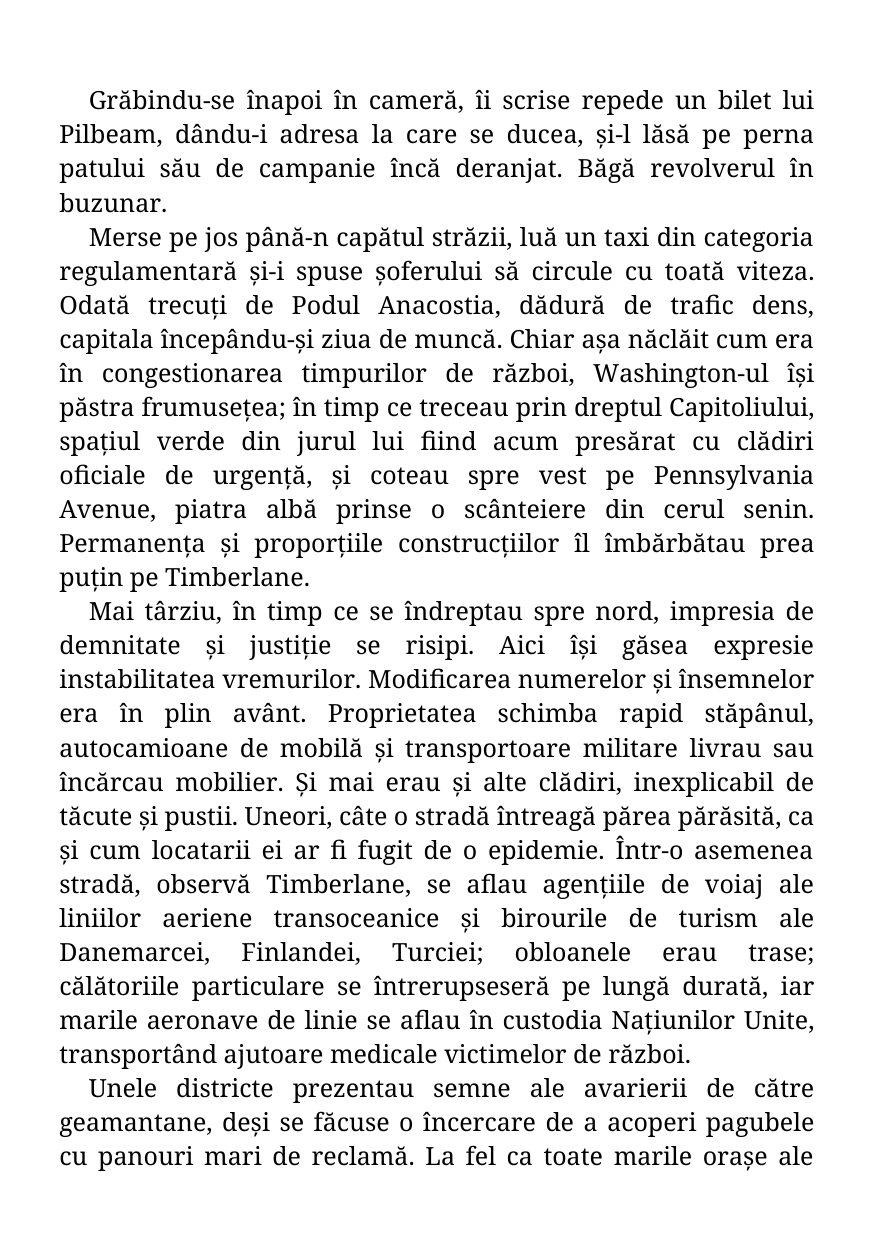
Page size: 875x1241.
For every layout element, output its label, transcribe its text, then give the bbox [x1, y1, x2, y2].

text Mai târziu, în timp ce se îndreptau spre nord, impresia de demnitate şi justiţie se risipi. Aici îşi găsea expresie instabilitatea vremurilor. Modificarea numerelor şi însemnelor era în plin avânt. Proprietatea schimba rapid stăpânul, autocamioane de mobilă şi transportoare militare livrau sau încărcau mobilier. Şi mai erau şi alte clădiri, inexplicabil de tăcute şi pustii. Uneori, câte o stradă întreagă părea părăsită, ca şi cum locatarii ei ar fi fugit de o epidemie. Într-o asemenea stradă, observă Timberlane, se aflau agenţiile de voiaj ale liniilor aeriene transoceanice şi birourile de turism ale Danemarcei, Finlandei, Turciei; obloanele erau trase; călătoriile particulare se întrerupseseră pe lungă durată, iar marile aeronave de linie se aflau în custodia Naţiunilor Unite, transportând ajutoare medicale victimelor de război. [59, 594, 815, 1071]
text Grăbindu-se înapoi în cameră, îi scrise repede un bilet lui Pilbeam, dându-i adresa la care se ducea, şi-l lăsă pe perna patului său de campanie încă deranjat. Băgă revolverul în buzunar. [59, 83, 815, 219]
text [59, 1071, 815, 1173]
text Merse pe jos până-n capătul străzii, luă un taxi din categoria regulamentară şi-i spuse şoferului să circule cu toată viteza. Odată trecuţi de Podul Anacostia, dădură de trafic dens, capitala începându-şi ziua de muncă. Chiar aşa năclăit cum era în congestionarea timpurilor de război, Washington-ul îşi păstra frumuseţea; în timp ce treceau prin dreptul Capitoliului, spaţiul verde din jurul lui fiind acum presărat cu clădiri oficiale de urgenţă, şi coteau spre vest pe Pennsylvania Avenue, piatra albă prinse o scânteiere din cerul senin. Permanenţa şi proporţiile construcţiilor îl îmbărbătau prea puţin pe Timberlane. [59, 219, 815, 594]
